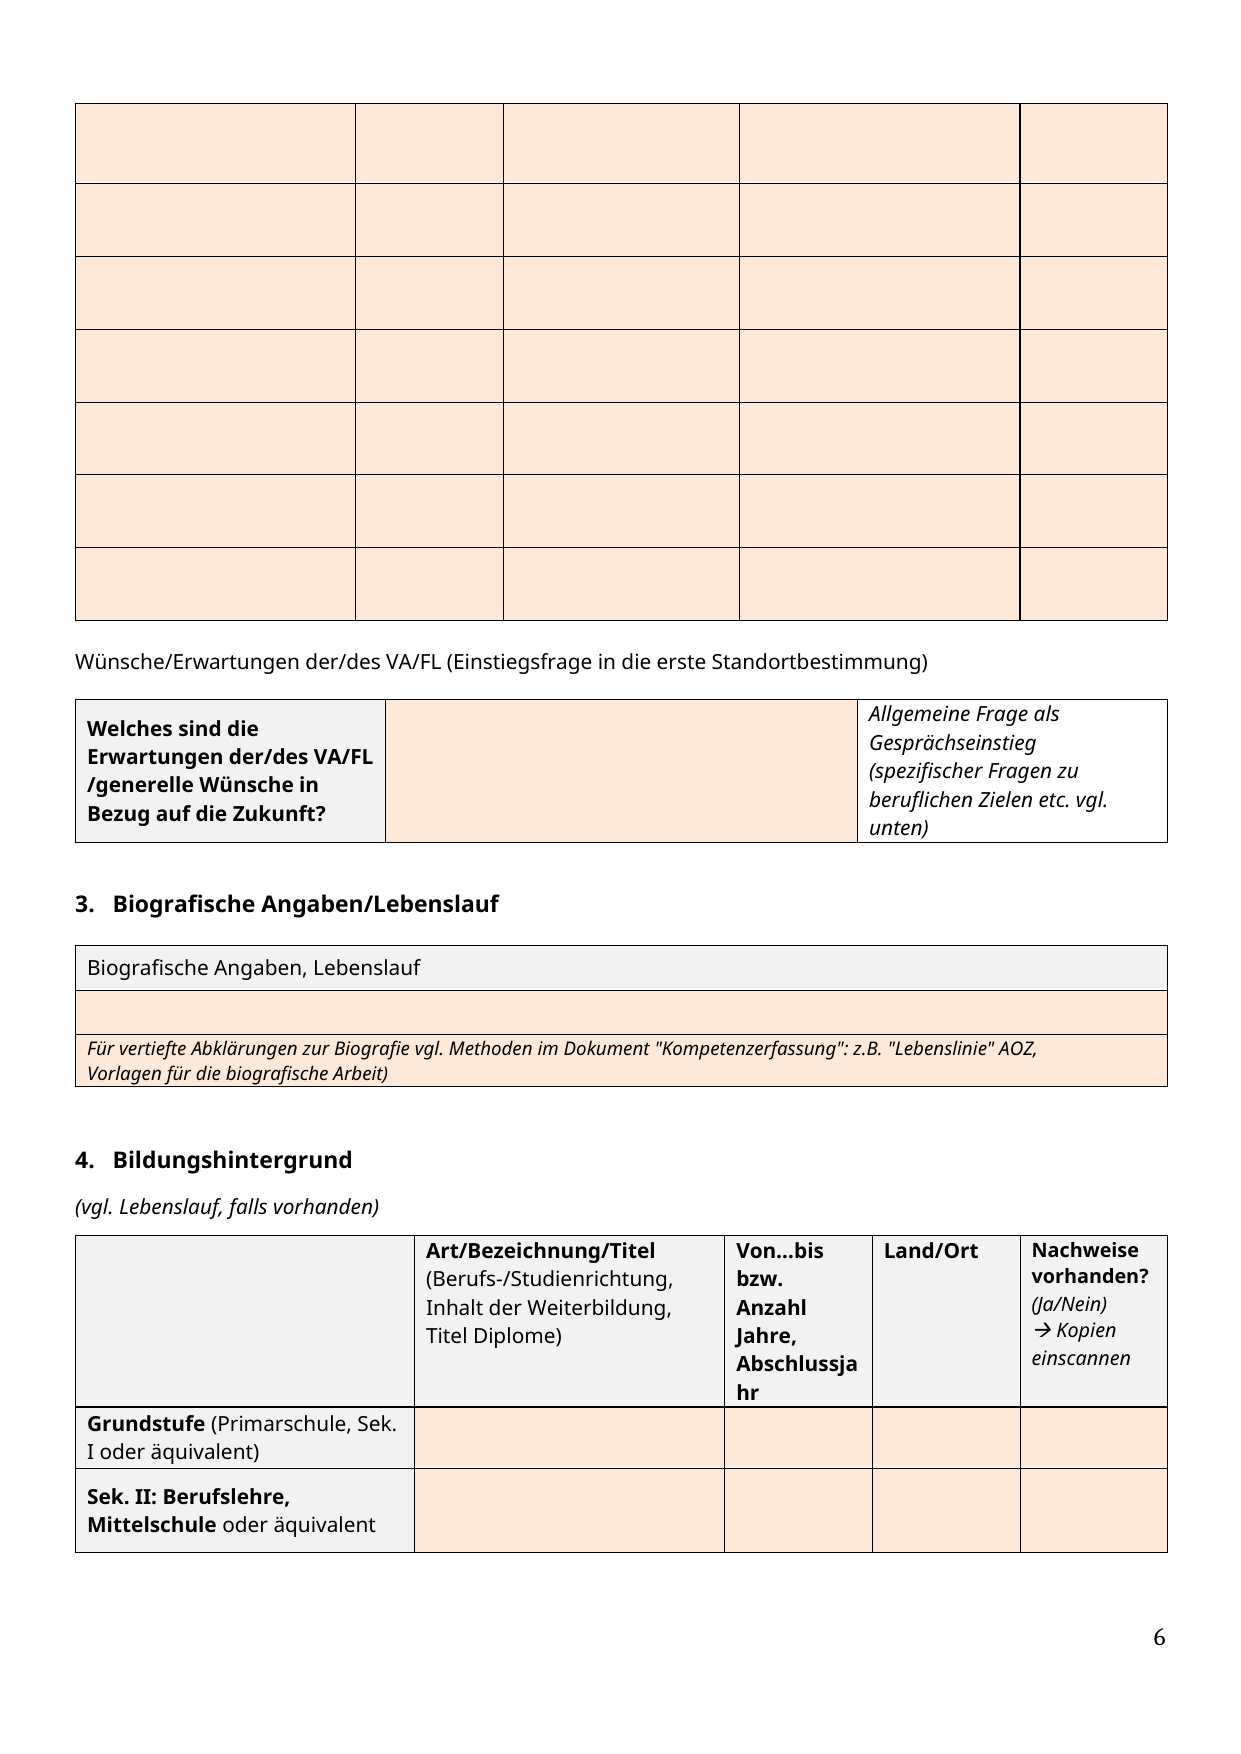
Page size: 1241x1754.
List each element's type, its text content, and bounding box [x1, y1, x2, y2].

table_cell Sek. II: Berufslehre, Mittelschule oder äquivalent [76, 1469, 414, 1552]
table_cell [76, 403, 355, 474]
table_cell [76, 184, 355, 256]
table_header [386, 700, 857, 842]
table_cell [504, 104, 739, 182]
table_cell [356, 475, 503, 547]
text (vgl. Lebenslauf, falls vorhanden) [75, 1192, 1165, 1221]
table_header Biografische Angaben, Lebenslauf [76, 946, 1167, 989]
table_cell [1021, 330, 1167, 402]
table_cell [356, 548, 503, 620]
table_cell [725, 1408, 872, 1467]
table_header Von…bis bzw. Anzahl Jahre, Abschlussjahr [725, 1236, 872, 1406]
table_cell [76, 257, 355, 329]
table_cell [504, 330, 739, 402]
table_cell [873, 1408, 1020, 1467]
table_cell [740, 548, 1019, 620]
table_header Allgemeine Frage als Gesprächseinstieg (spezifischer Fragen zu beruflichen Zielen etc. vgl. unten) [858, 700, 1167, 842]
table_cell [725, 1469, 872, 1552]
table_cell [356, 257, 503, 329]
table_cell [1021, 257, 1167, 329]
table_cell [356, 184, 503, 256]
table_cell [1021, 104, 1167, 182]
table_cell [504, 184, 739, 256]
table_cell [356, 104, 503, 182]
table_header [76, 1236, 414, 1406]
table_header Art/Bezeichnung/Titel (Berufs-/Studienrichtung, Inhalt der Weiterbildung, Titel Diplome) [415, 1236, 724, 1406]
table_cell [1021, 548, 1167, 620]
table_cell [356, 330, 503, 402]
table_cell [504, 403, 739, 474]
table_cell [1021, 1469, 1167, 1552]
table_cell [740, 403, 1019, 474]
table_header Welches sind die Erwartungen der/des VA/FL /generelle Wünsche in Bezug auf die Zukunft? [76, 700, 385, 842]
table_cell Für vertiefte Abklärungen zur Biografie vgl. Methoden im Dokument "Kompetenzerfassung": z.B. "Lebenslinie" AOZ, Vorlagen für die biografische Arbeit) [76, 1035, 1167, 1086]
table_header Land/Ort [873, 1236, 1020, 1406]
table_cell [76, 104, 355, 182]
table_cell [504, 257, 739, 329]
table_header Nachweise vorhanden? (Ja/Nein) Kopien einscannen [1021, 1236, 1167, 1406]
table_cell [1021, 184, 1167, 256]
table_cell [76, 991, 1167, 1034]
table_cell [76, 548, 355, 620]
table_cell [1021, 1408, 1167, 1467]
table_cell [740, 330, 1019, 402]
table_cell [504, 548, 739, 620]
subtitle Biografische Angaben/Lebenslauf [75, 888, 1165, 919]
table_cell [740, 184, 1019, 256]
table_cell [356, 403, 503, 474]
table_cell [76, 330, 355, 402]
table_cell Grundstufe (Primarschule, Sek. I oder äquivalent) [76, 1408, 414, 1467]
table_cell [1021, 403, 1167, 474]
table_cell [415, 1469, 724, 1552]
table_cell [873, 1469, 1020, 1552]
table_cell [504, 475, 739, 547]
table_cell [740, 475, 1019, 547]
table_cell [415, 1408, 724, 1467]
table_cell [740, 257, 1019, 329]
text Wünsche/Erwartungen der/des VA/FL (Einstiegsfrage in die erste Standortbestimmung) [75, 647, 1165, 676]
subtitle Bildungshintergrund [75, 1144, 1165, 1175]
table_cell [1021, 475, 1167, 547]
table_cell [76, 475, 355, 547]
table_cell [740, 104, 1019, 182]
